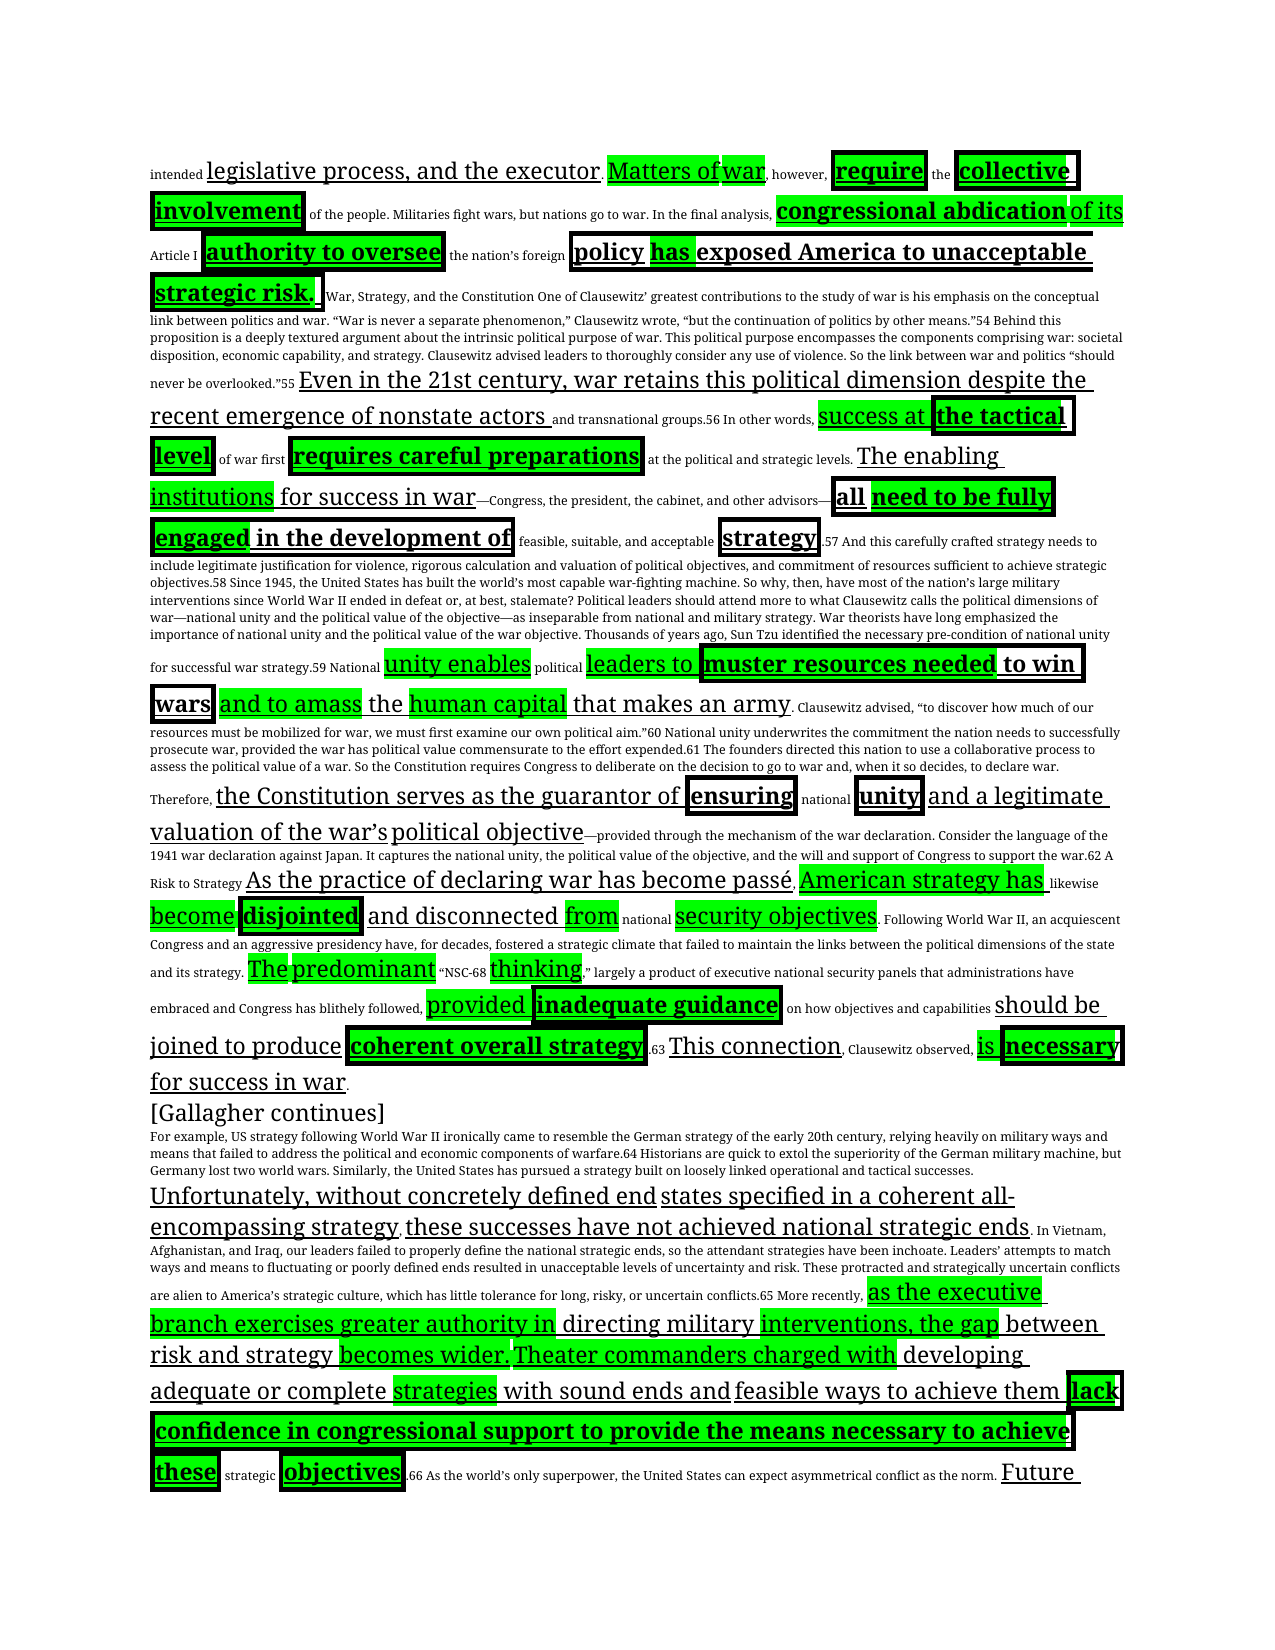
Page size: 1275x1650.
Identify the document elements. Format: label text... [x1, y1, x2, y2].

text [Gallagher continues] [150, 1097, 1125, 1128]
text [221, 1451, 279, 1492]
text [150, 1128, 1125, 1411]
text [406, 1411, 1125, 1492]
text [150, 150, 1125, 1097]
